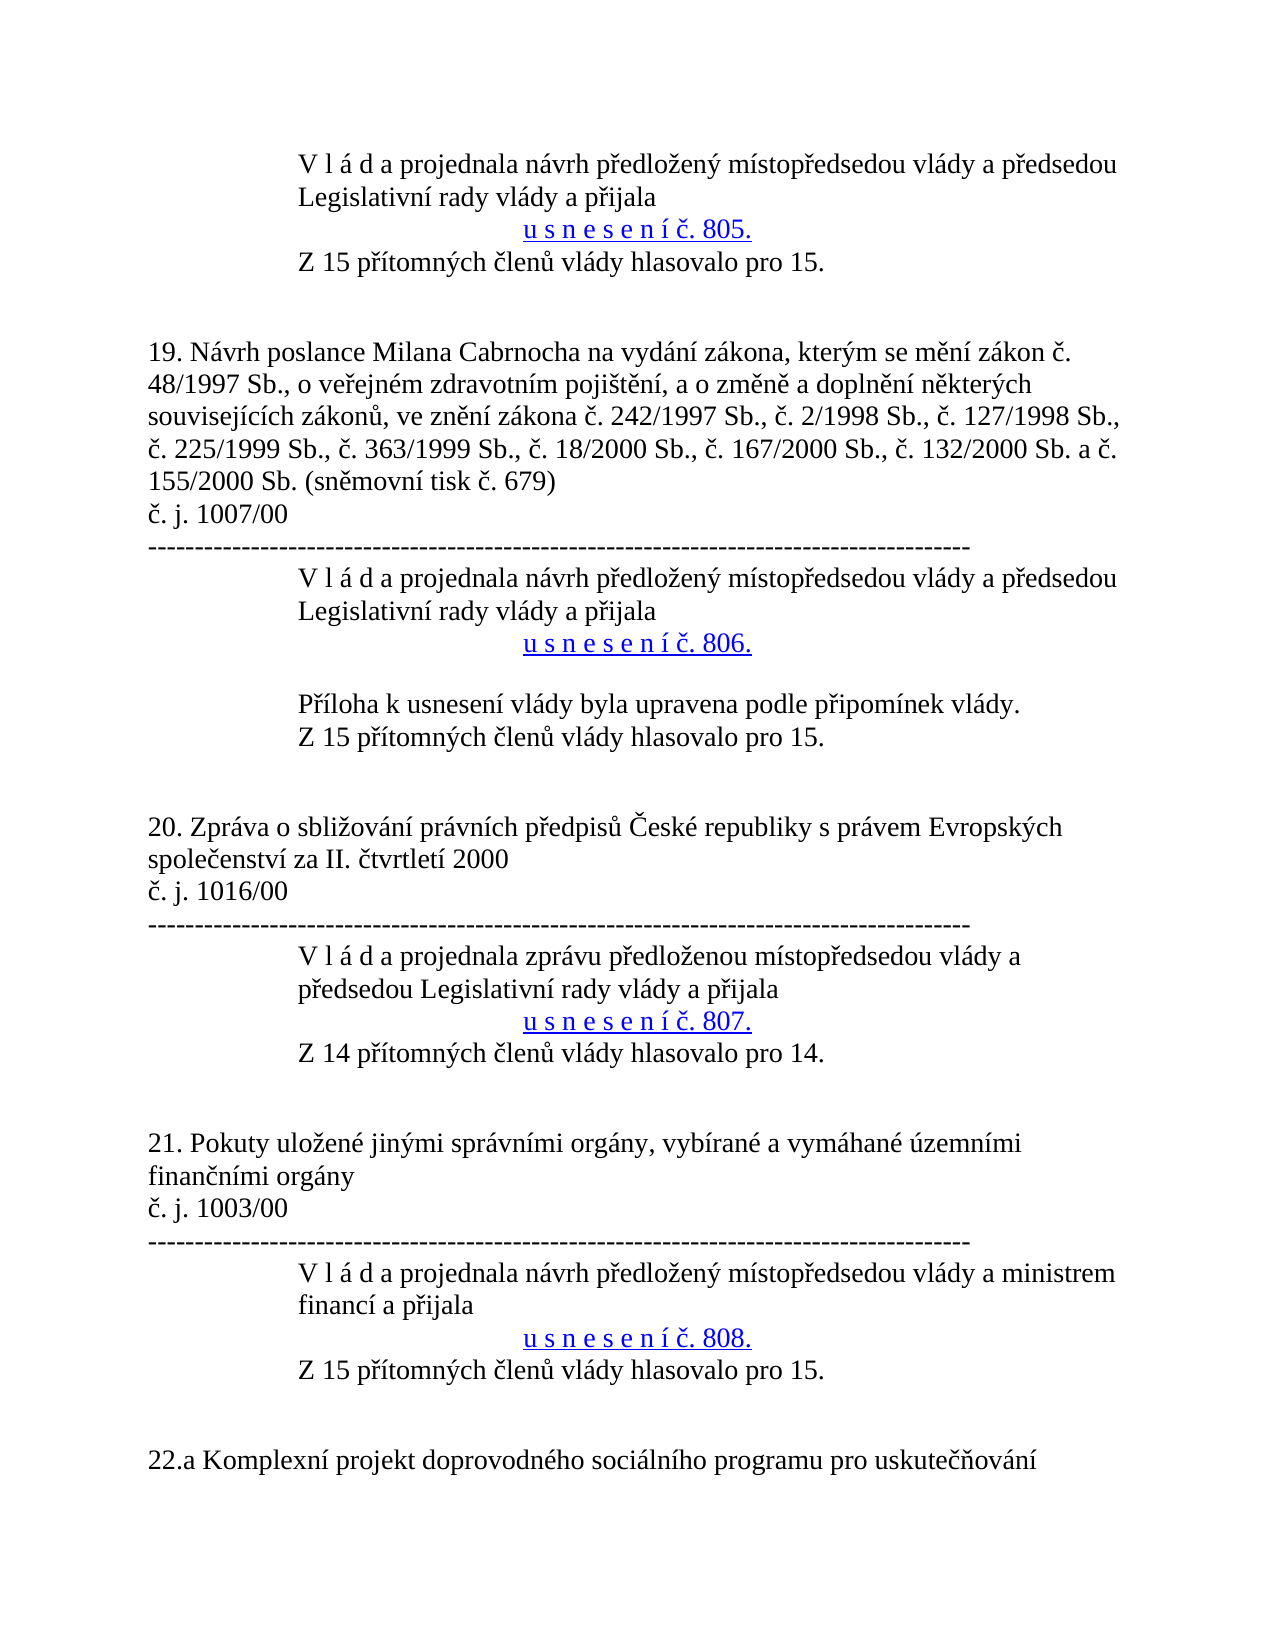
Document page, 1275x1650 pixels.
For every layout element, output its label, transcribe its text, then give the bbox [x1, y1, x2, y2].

text Z 15 přítomných členů vlády hlasovalo pro 15. [298, 1353, 1127, 1386]
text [148, 1386, 1127, 1475]
text u s n e s e n í č. 808. [148, 1321, 1127, 1353]
text Z 15 přítomných členů vlády hlasovalo pro 15. [298, 720, 1127, 752]
text Z 14 přítomných členů vlády hlasovalo pro 14. [298, 1036, 1127, 1069]
text V l á d a projednala zprávu předloženou místopředsedou vlády a předsedou Legislativní rady vlády a přijala [298, 939, 1127, 1004]
text 21. Pokuty uložené jinými správními orgány, vybírané a vymáhané územními finančními orgány č. j. 1003/00 ---------------------------------------------------------------------------------------- [148, 1069, 1127, 1256]
text u s n e s e n í č. 806. [148, 626, 1127, 659]
text u s n e s e n í č. 805. [148, 212, 1127, 245]
text Z 15 přítomných členů vlády hlasovalo pro 15. [298, 245, 1127, 277]
text V l á d a projednala návrh předložený místopředsedou vlády a ministrem financí a přijala [298, 1256, 1127, 1321]
text u s n e s e n í č. 807. [148, 1004, 1127, 1036]
text V l á d a projednala návrh předložený místopředsedou vlády a předsedou Legislativní rady vlády a přijala [298, 561, 1127, 626]
text Příloha k usnesení vlády byla upravena podle připomínek vlády. [298, 687, 1127, 720]
text 19. Návrh poslance Milana Cabrnocha na vydání zákona, kterým se mění zákon č. 48/1997 Sb., o veřejném zdravotním pojištění, a o změně a doplnění některých souvisejících zákonů, ve znění zákona č. 242/1997 Sb., č. 2/1998 Sb., č. 127/1998 Sb., č. 225/1999 Sb., č. 363/1999 Sb., č. 18/2000 Sb., č. 167/2000 Sb., č. 132/2000 Sb. a č. 155/2000 Sb. (sněmovní tisk č. 679) č. j. 1007/00 ---------------------------------------------------------------------------------------- [148, 277, 1127, 561]
text V l á d a projednala návrh předložený místopředsedou vlády a předsedou Legislativní rady vlády a přijala [298, 148, 1127, 212]
text 20. Zpráva o sbližování právních předpisů České republiky s právem Evropských společenství za II. čtvrtletí 2000 č. j. 1016/00 ---------------------------------------------------------------------------------------- [148, 752, 1127, 939]
